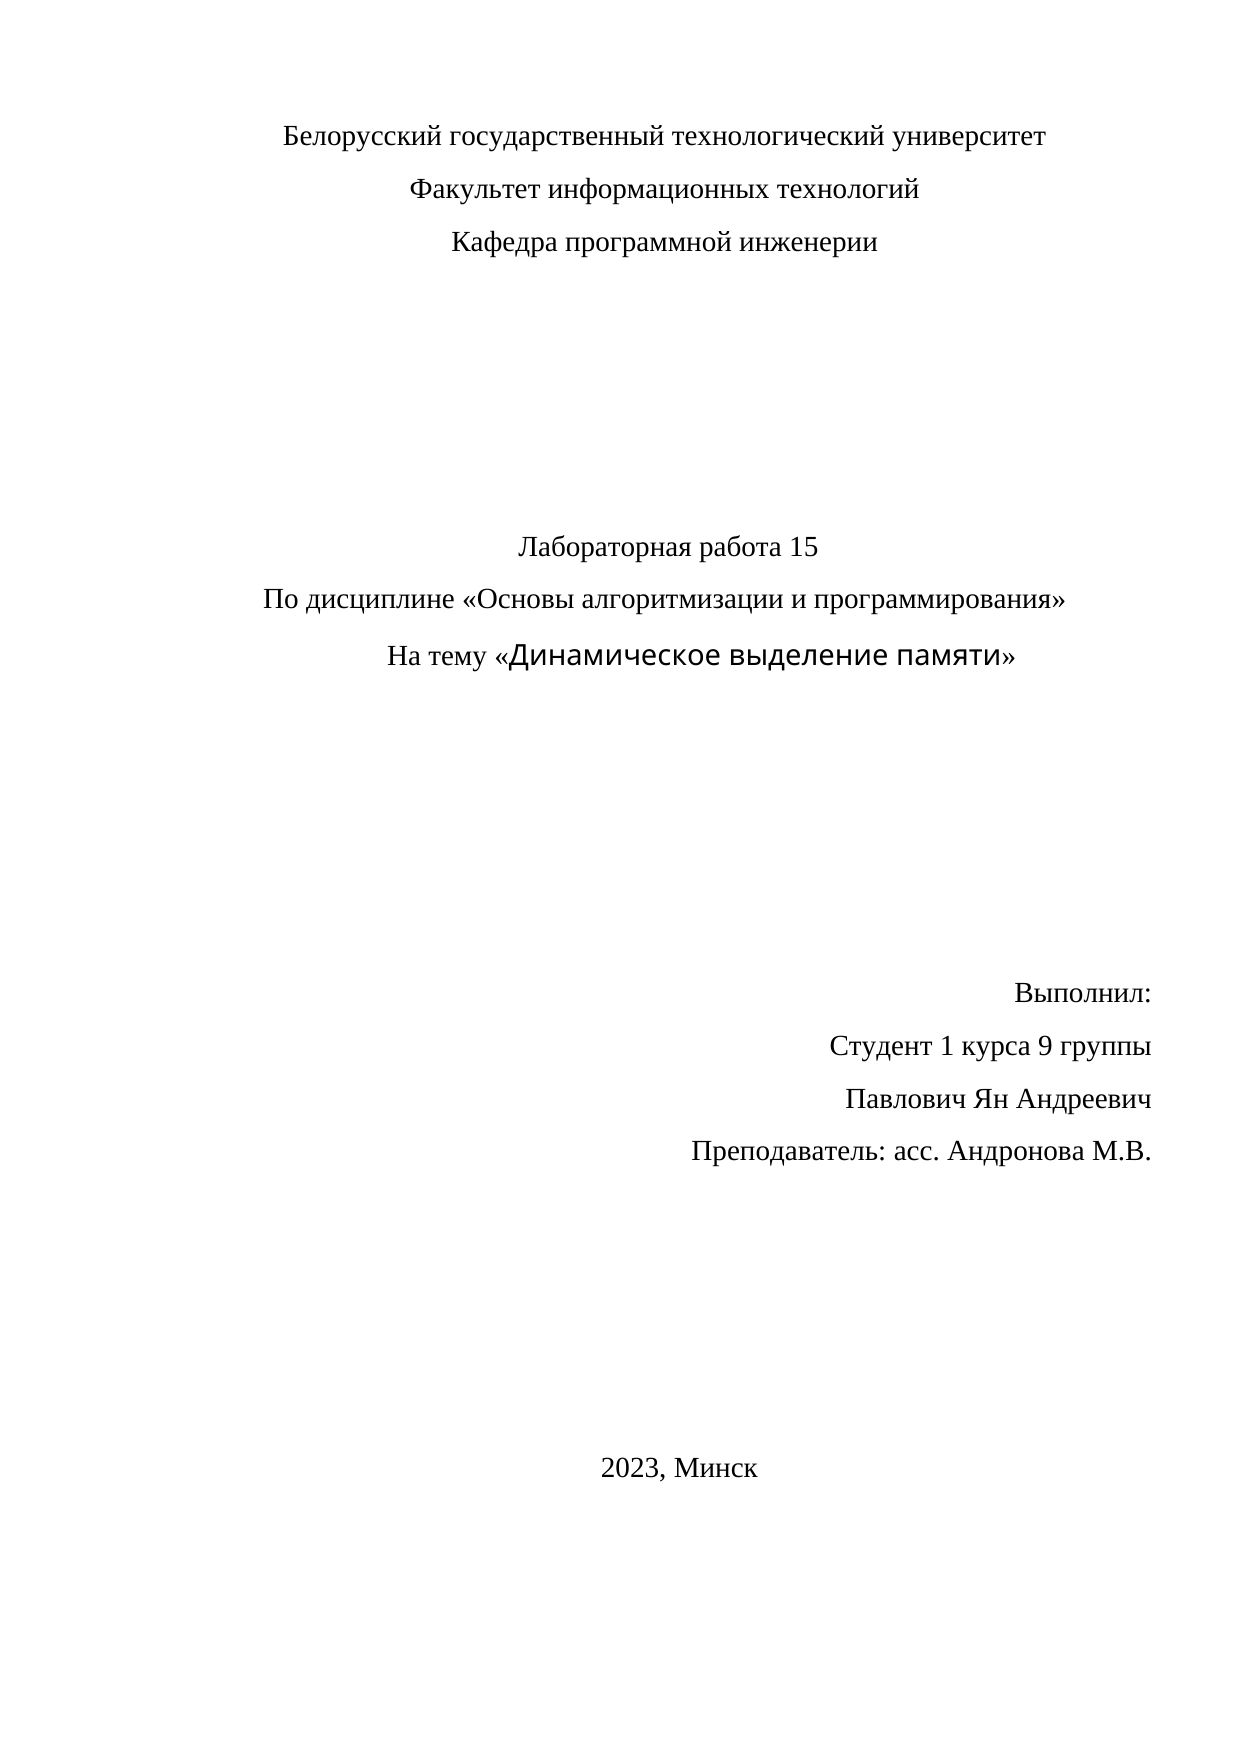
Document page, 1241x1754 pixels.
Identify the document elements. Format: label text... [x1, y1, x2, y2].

text Белорусский государственный технологический университет [177, 118, 1152, 152]
text По дисциплине «Основы алгоритмизации и программирования» [177, 582, 1152, 615]
text На тему «Динамическое выделение памяти» [177, 634, 1152, 674]
text Студент 1 курса 9 группы [177, 1028, 1152, 1061]
text Выполнил: [177, 975, 1152, 1009]
text Преподаватель: асс. Андронова М.В. [177, 1133, 1152, 1167]
text Павлович Ян Андреевич [177, 1081, 1152, 1114]
text Факультет информационных технологий [177, 171, 1152, 204]
text Лабораторная работа 15 [177, 529, 1152, 562]
text Кафедра программной инженерии [177, 224, 1152, 257]
text 2023, Минск [177, 1450, 1152, 1484]
